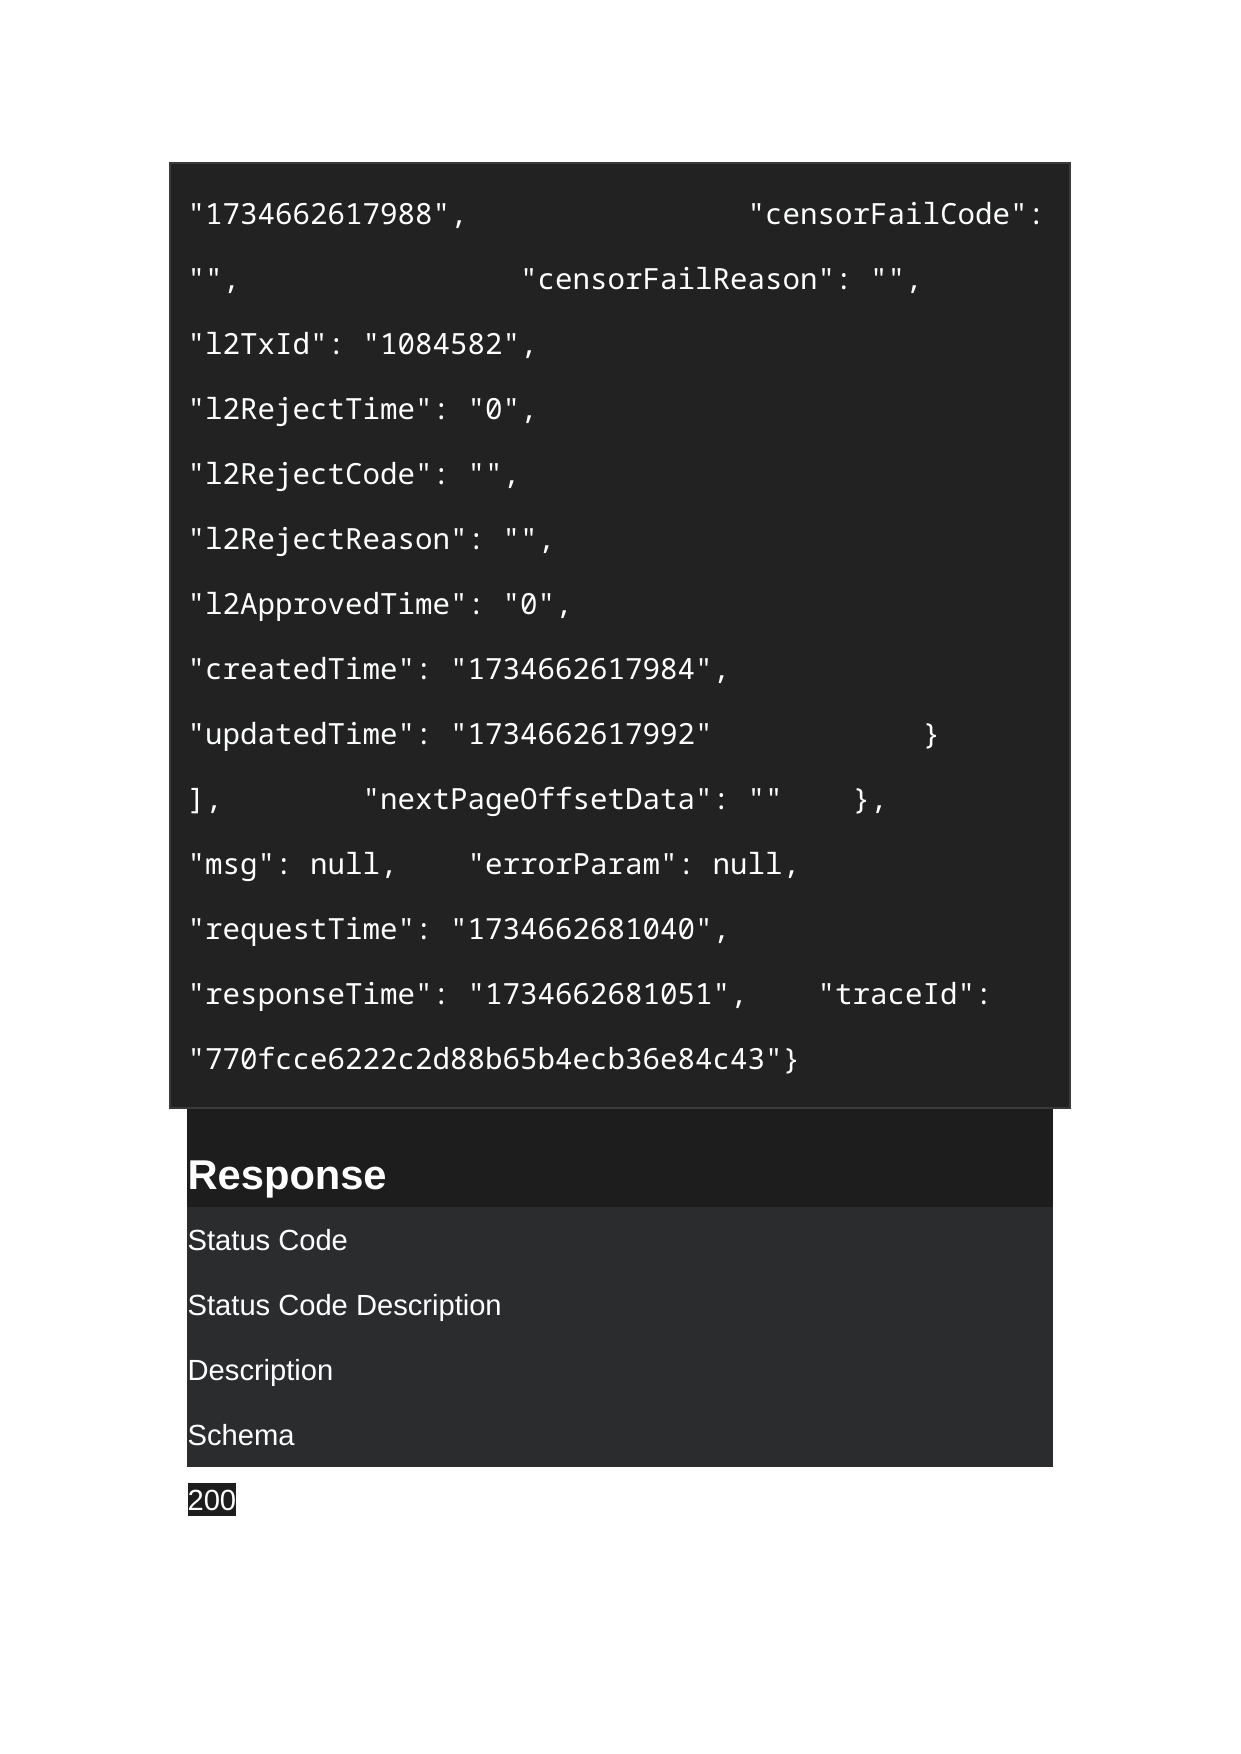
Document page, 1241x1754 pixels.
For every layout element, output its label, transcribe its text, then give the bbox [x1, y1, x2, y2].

text Schema [187, 1402, 1053, 1467]
text Response [187, 1142, 1053, 1207]
text Status Code Description [187, 1272, 1053, 1337]
text Description [187, 1337, 1053, 1402]
text Status Code [187, 1207, 1053, 1272]
text 200 [187, 1467, 1053, 1532]
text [171, 164, 1069, 1107]
